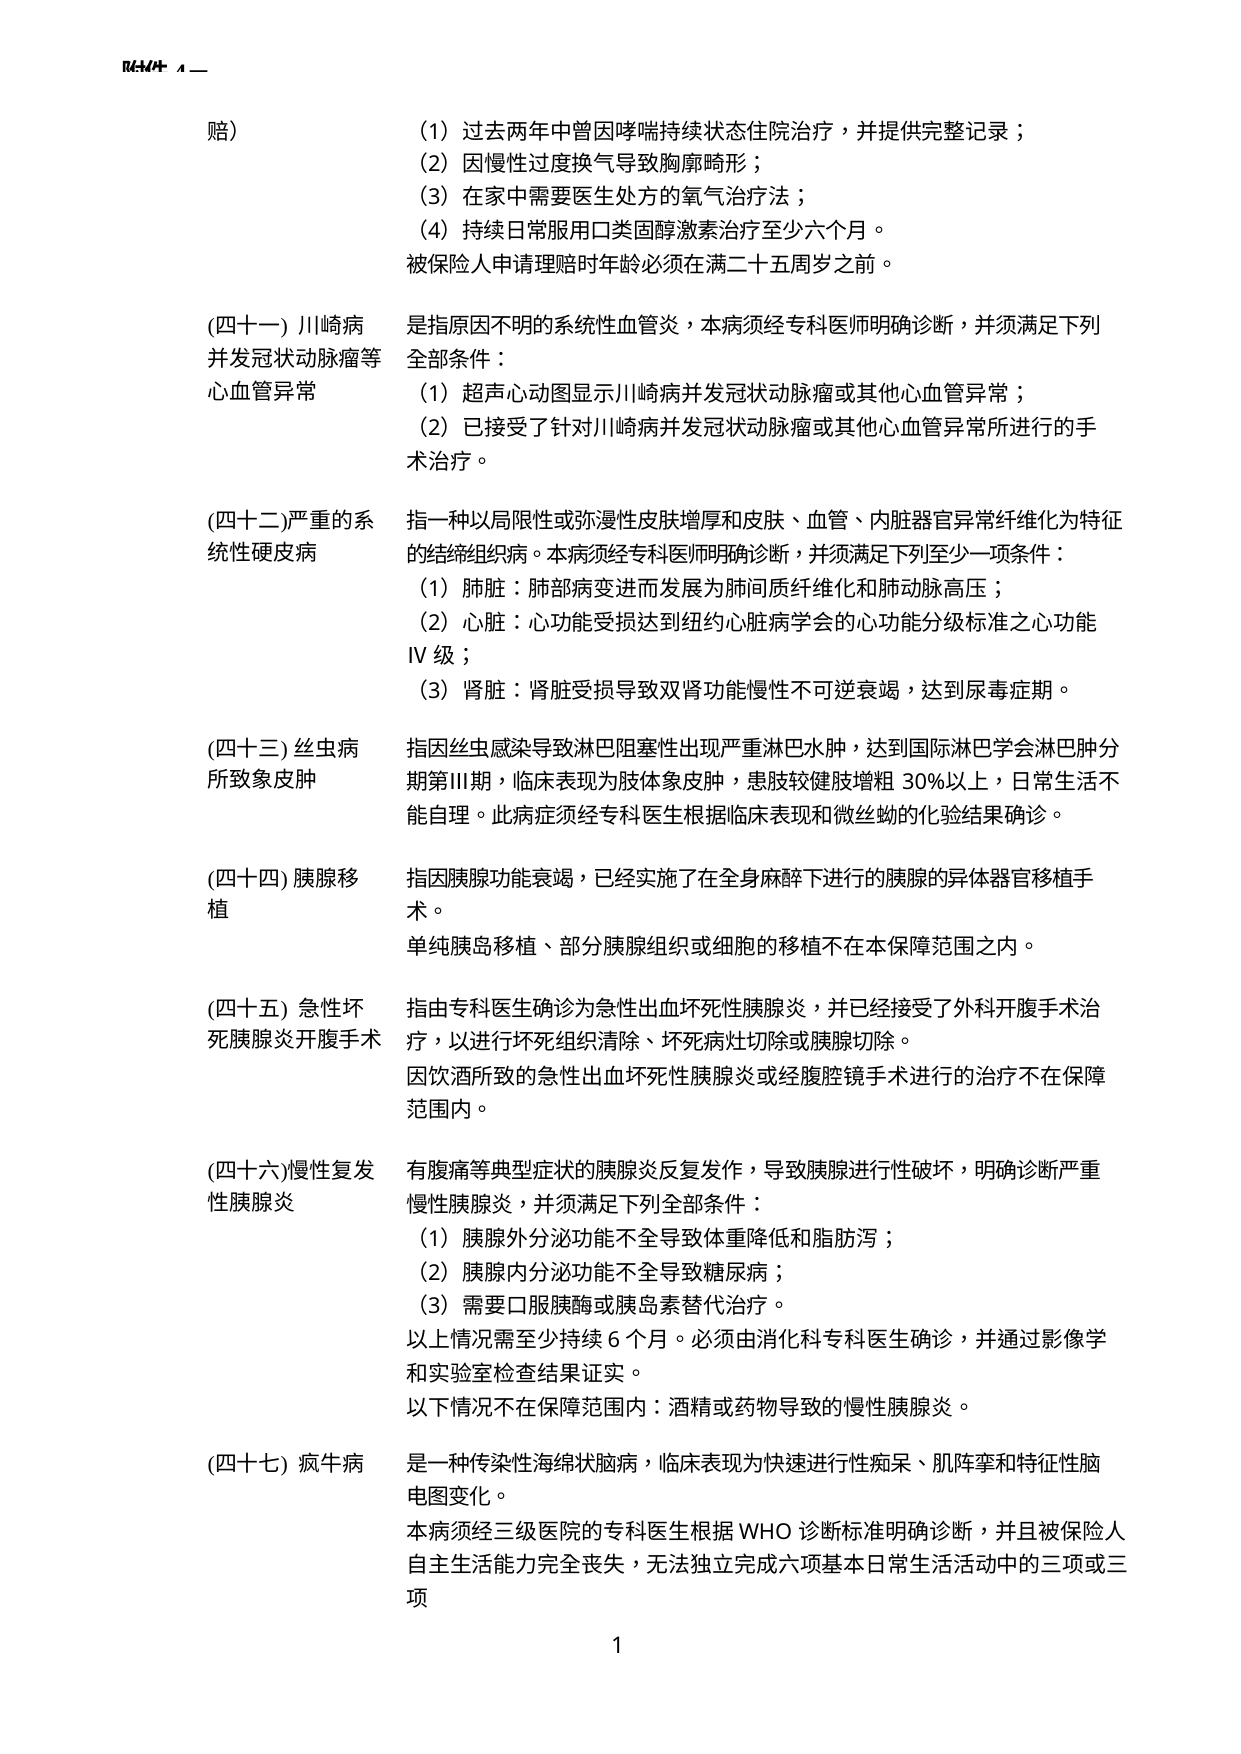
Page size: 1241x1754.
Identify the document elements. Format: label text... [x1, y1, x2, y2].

table_cell 有腹痛等典型症状的胰腺炎反复发作，导致胰腺进行性破坏，明确诊断严重慢性胰腺炎，并须满足下列全部条件： （1）胰腺外分泌功能不全导致体重降低和脂肪泻； （2）胰腺内分泌功能不全导致糖尿病； （3）需要口服胰酶或胰岛素替代治疗。 以上情况需至少持续6 个月。必须由消化科专科医生确诊，并通过影像学和实验室检查结果证实。 以下情况不在保障范围内：酒精或药物导致的慢性胰腺炎。 [394, 1140, 1152, 1432]
table_header 赔） [187, 122, 394, 295]
table_cell 指由专科医生确诊为急性出血坏死性胰腺炎，并已经接受了外科开腹手术治疗，以进行坏死组织清除、坏死病灶切除或胰腺切除。 因饮酒所致的急性出血坏死性胰腺炎或经腹腔镜手术进行的治疗不在保障范围内。 [394, 978, 1152, 1140]
table_cell (四十七) 疯牛病 [187, 1433, 394, 1616]
table_cell (四十六)慢性复发性胰腺炎 [187, 1140, 394, 1432]
table_cell (四十二)严重的系统性硬皮病 [187, 490, 394, 717]
table_cell 指一种以局限性或弥漫性皮肤增厚和皮肤、血管、内脏器官异常纤维化为特征的结缔组织病。本病须经专科医师明确诊断，并须满足下列至少一项条件： （1）肺脏：肺部病变进而发展为肺间质纤维化和肺动脉高压； （2）心脏：心功能受损达到纽约心脏病学会的心功能分级标准之心功能Ⅳ 级； （3）肾脏：肾脏受损导致双肾功能慢性不可逆衰竭，达到尿毒症期。 [394, 490, 1152, 717]
table_cell (四十一) 川崎病并发冠状动脉瘤等心血管异常 [187, 295, 394, 490]
table_cell (四十三) 丝虫病所致象皮肿 [187, 718, 394, 847]
table_cell (四十五) 急性坏死胰腺炎开腹手术 [187, 978, 394, 1140]
table_cell 指因丝虫感染导致淋巴阻塞性出现严重淋巴水肿，达到国际淋巴学会淋巴肿分期第Ⅲ期，临床表现为肢体象皮肿，患肢较健肢增粗30%以上，日常生活不能自理。此病症须经专科医生根据临床表现和微丝蚴的化验结果确诊。 [394, 718, 1152, 847]
table_cell 是指原因不明的系统性血管炎，本病须经专科医师明确诊断，并须满足下列全部条件： （1）超声心动图显示川崎病并发冠状动脉瘤或其他心血管异常； （2）已接受了针对川崎病并发冠状动脉瘤或其他心血管异常所进行的手术治疗。 [394, 295, 1152, 490]
table_cell 指因胰腺功能衰竭，已经实施了在全身麻醉下进行的胰腺的异体器官移植手术。 单纯胰岛移植、部分胰腺组织或细胞的移植不在本保障范围之内。 [394, 848, 1152, 977]
table_header （1）过去两年中曾因哮喘持续状态住院治疗，并提供完整记录； （2）因慢性过度换气导致胸廓畸形； （3）在家中需要医生处方的氧气治疗法； （4）持续日常服用口类固醇激素治疗至少六个月。被保险人申请理赔时年龄必须在满二十五周岁之前。 [394, 122, 1152, 295]
table_cell (四十四) 胰腺移植 [187, 848, 394, 977]
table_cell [394, 1433, 1152, 1616]
